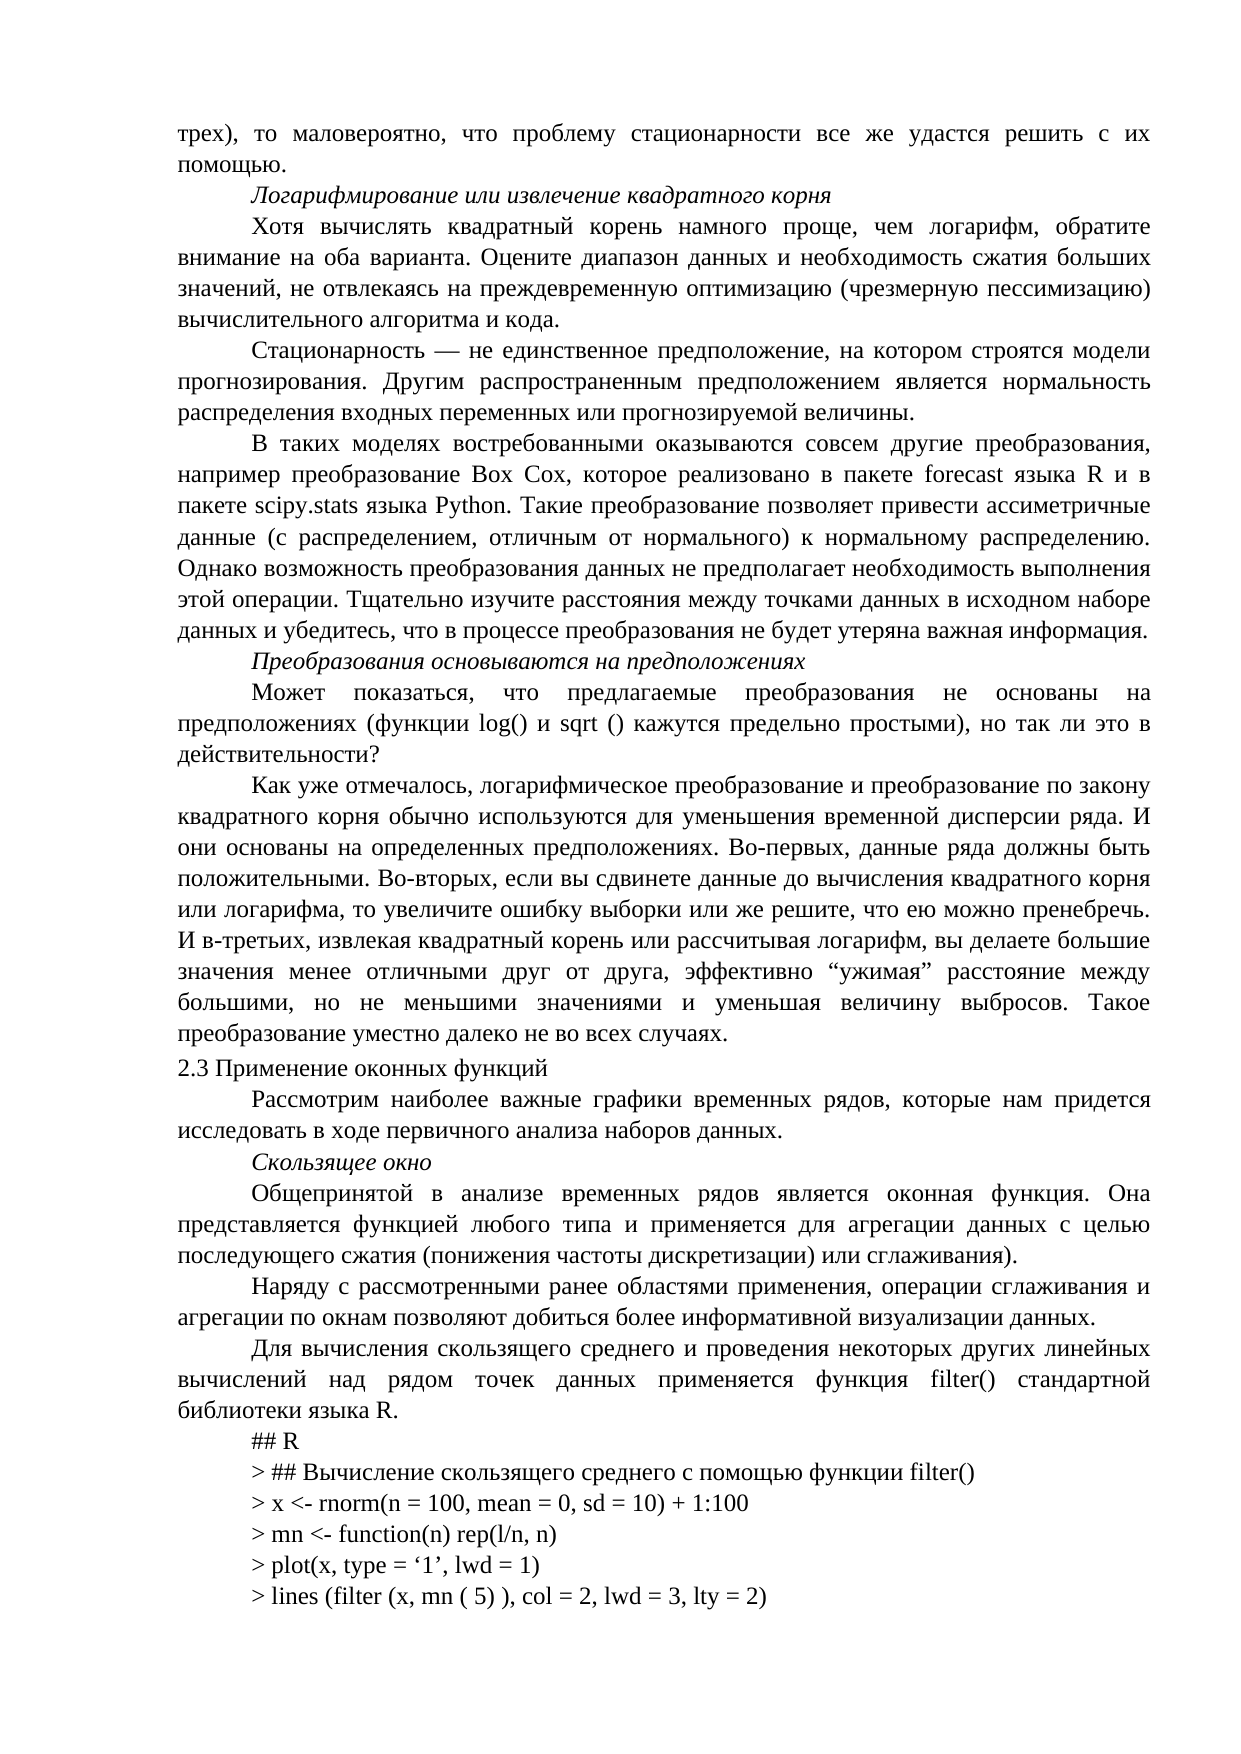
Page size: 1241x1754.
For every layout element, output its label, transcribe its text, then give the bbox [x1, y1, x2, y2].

text Преобразования основываются на предположениях [177, 646, 1152, 674]
text Общепринятой в анализе временных рядов является оконная функция. Она представляется функцией любого типа и применяется для агрегации данных с целью последующего сжатия (понижения частоты дискретизации) или сглаживания). [177, 1178, 1152, 1268]
text Логарифмирование или извлечение квадратного корня [177, 180, 1152, 209]
text Стационарность — не единственное предположение, на котором строятся модели прогнозирования. Другим распространенным предположением является нормальность распределения входных переменных или прогнозируемой величины. [177, 335, 1152, 426]
text Наряду с рассмотренными ранее областями применения, операции сглаживания и агрегации по окнам позволяют добиться более информативной визуализации данных. [177, 1271, 1152, 1331]
text Рассмотрим наиболее важные графики временных рядов, которые нам придется исследовать в ходе первичного анализа наборов данных. [177, 1084, 1152, 1144]
text Скользящее окно [177, 1147, 1152, 1175]
text > plot(x, type = ‘1’, lwd = 1) [177, 1550, 1152, 1579]
text ## R [177, 1426, 1152, 1455]
text > mn <- function(n) rep(l/n, n) [177, 1519, 1152, 1548]
text В таких моделях востребованными оказываются совсем другие преобразования, например преобразование Box Сох, которое реализовано в пакете forecast языка R и в пакете scipy.stats языка Python. Такие преобразование позволяет привести ассиметричные данные (с распределением, отличным от нормального) к нормальному распределению. Однако возможность преобразования данных не предполагает необходимость выполнения этой операции. Тщательно изучите расстояния между точками данных в исходном наборе данных и убедитесь, что в процессе преобразования не будет утеряна важная информация. [177, 428, 1152, 643]
text > х <- rnorm(n = 100, mean = 0, sd = 10) + 1:100 [177, 1488, 1152, 1517]
text > lines (filter (x, mn ( 5) ), col = 2, lwd = 3, lty = 2) [177, 1581, 1152, 1610]
subtitle 2.3 Применение оконных функций [177, 1053, 1152, 1082]
text Хотя вычислять квадратный корень намного проще, чем логарифм, обратите внимание на оба варианта. Оцените диапазон данных и необходимость сжатия больших значений, не отвлекаясь на преждевременную оптимизацию (чрезмерную пессимизацию) вычислительного алгоритма и кода. [177, 211, 1152, 333]
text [177, 118, 1152, 178]
text Может показаться, что предлагаемые преобразования не основаны на предположениях (функции log() и sqrt () кажутся предельно простыми), но так ли это в действительности? [177, 677, 1152, 768]
text Как уже отмечалось, логарифмическое преобразование и преобразование по закону квадратного корня обычно используются для уменьшения временной дисперсии ряда. И они основаны на определенных предположениях. Во-первых, данные ряда должны быть положительными. Во-вторых, если вы сдвинете данные до вычисления квадратного корня или логарифма, то увеличите ошибку выборки или же решите, что ею можно пренебречь. И в-третьих, извлекая квадратный корень или рассчитывая логарифм, вы делаете большие значения менее отличными друг от друга, эффективно “ужимая” расстояние между большими, но не меньшими значениями и уменьшая величину выбросов. Такое преобразование уместно далеко не во всех случаях. [177, 770, 1152, 1047]
text Для вычисления скользящего среднего и проведения некоторых других линейных вычислений над рядом точек данных применяется функция filter() стандартной библиотеки языка R. [177, 1333, 1152, 1424]
text > ## Вычисление скользящего среднего с помощью функции filter() [177, 1457, 1152, 1486]
